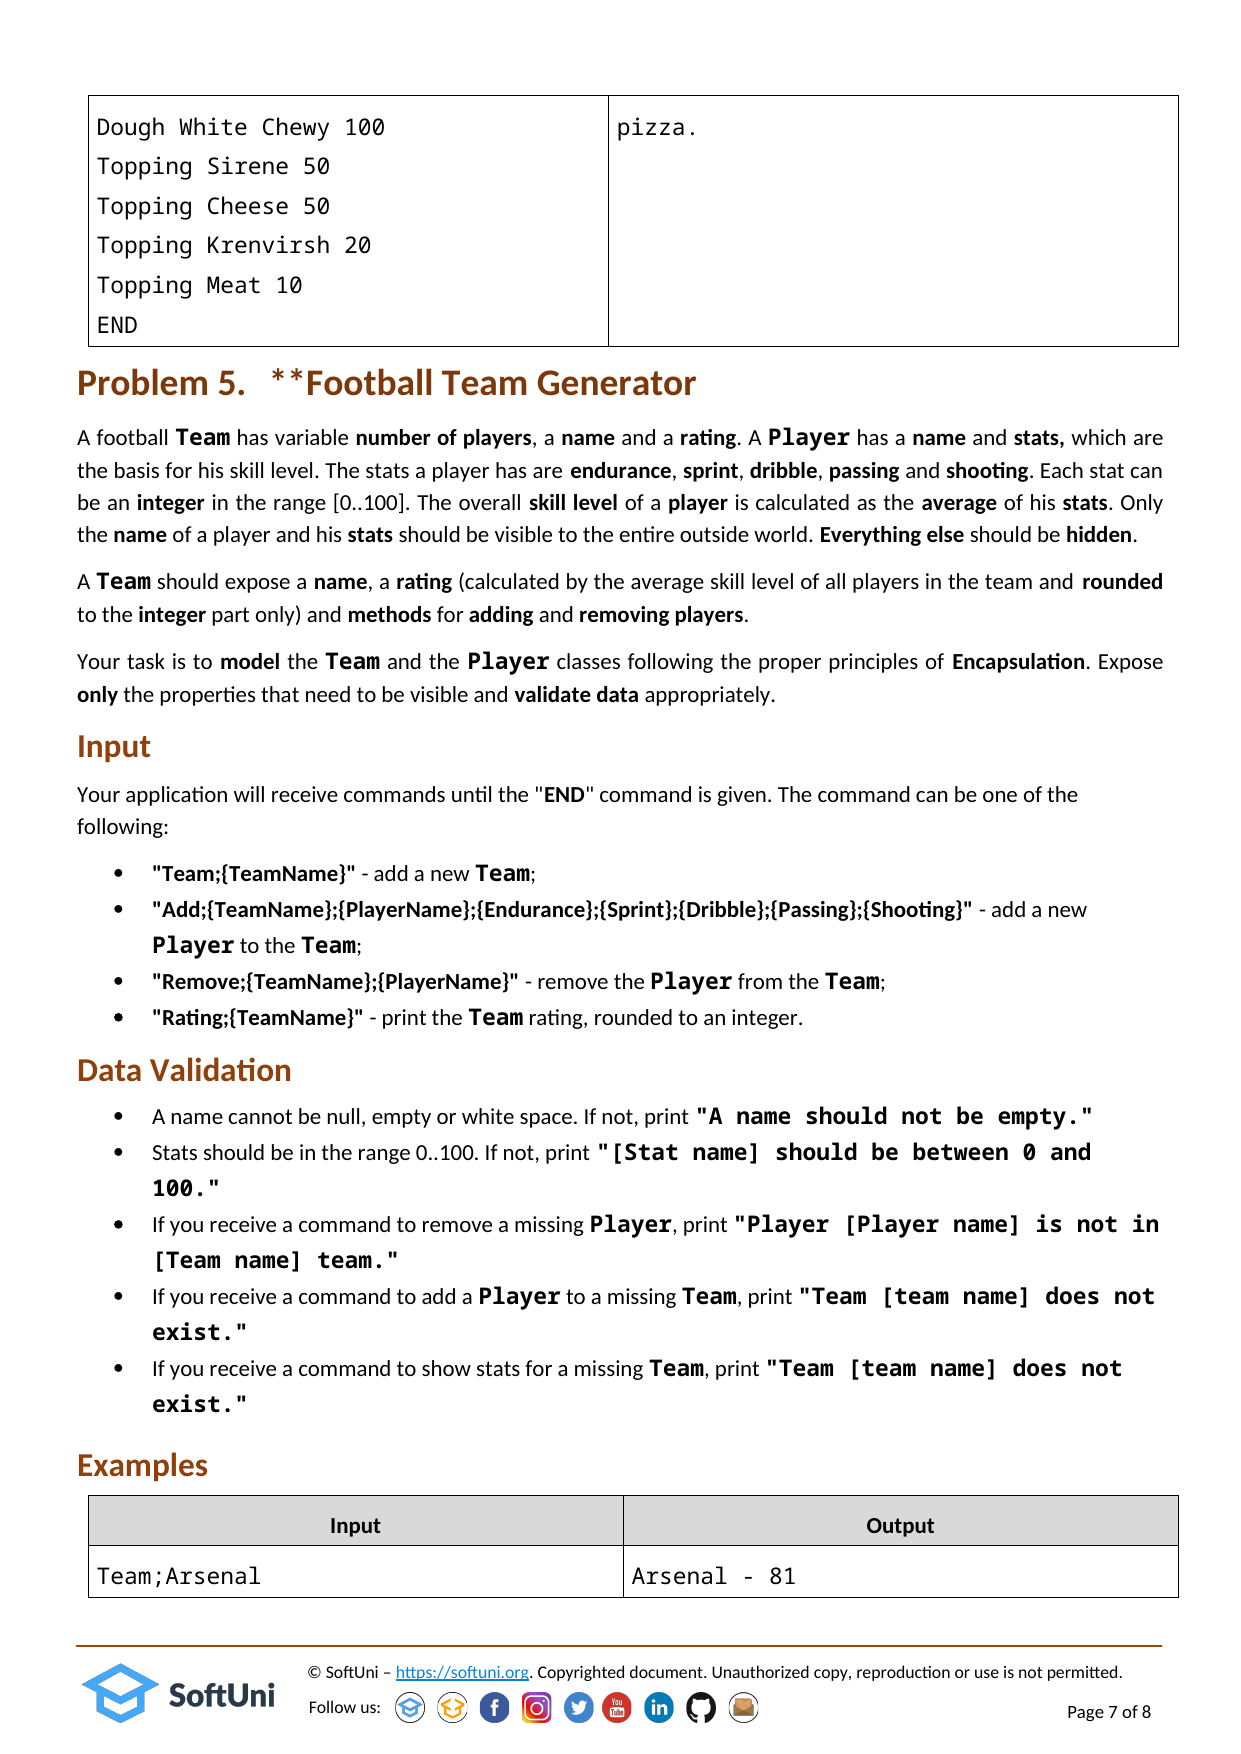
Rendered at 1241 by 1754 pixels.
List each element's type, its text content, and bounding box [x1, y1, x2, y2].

subtitle Input [77, 725, 1163, 766]
picture [479, 1692, 510, 1723]
text Your task is to model the Team and the Player classes following the proper principles of Encapsulation. Expose only the properties that need to be visible and validate data appropriately. [77, 645, 1163, 708]
picture [437, 1692, 468, 1723]
picture [75, 1658, 281, 1729]
picture [564, 1692, 594, 1723]
list Stats should be in the range 0..100. If not, print "[Stat name] should be between 0 and 100." [114, 1136, 1163, 1203]
subtitle Data Validation [77, 1049, 1163, 1090]
subtitle Examples [77, 1444, 1163, 1485]
text A football Team has variable number of players, a name and a rating. A Player has a name and stats, which are the basis for his skill level. The stats a player has are endurance, sprint, dribble, passing and shooting. Each stat can be an integer in the range [0..100]. The overall skill level of a player is calculated as the average of his stats. Only the name of a player and his stats should be visible to the entire outside world. Everything else should be hidden. [77, 420, 1163, 548]
picture [602, 1692, 632, 1723]
list "Add;{TeamName};{PlayerName};{Endurance};{Sprint};{Dribble};{Passing};{Shooting}" - add a new Player to the Team; [114, 893, 1163, 960]
text Your application will receive commands until the "END" command is given. The command can be one of the following: [77, 780, 1163, 840]
list If you receive a command to remove a missing Player, print "Player [Player name] is not in [Team name] team." [114, 1208, 1163, 1275]
table_cell Arsenal - 81 [624, 1546, 1178, 1597]
list "Rating;{TeamName}" - print the Team rating, rounded to an integer. [114, 1001, 1163, 1032]
picture [395, 1692, 425, 1723]
picture [728, 1692, 759, 1723]
picture [522, 1692, 552, 1723]
list If you receive a command to add a Player to a missing Team, print "Team [team name] does not exist." [114, 1280, 1163, 1347]
picture [644, 1714, 653, 1723]
list A name cannot be null, empty or white space. If not, print "A name should not be empty." [114, 1100, 1163, 1131]
list "Remove;{TeamName};{PlayerName}" - remove the Player from the Team; [114, 965, 1163, 996]
list "Team;{TeamName}" - add a new Team; [114, 857, 1163, 888]
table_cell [89, 96, 608, 346]
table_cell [89, 1546, 623, 1597]
picture [665, 1714, 674, 1723]
subtitle **Football Team Generator [77, 359, 1163, 405]
table_header Output [624, 1496, 1178, 1545]
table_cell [609, 96, 1178, 346]
list If you receive a command to show stats for a missing Team, print "Team [team name] does not exist." [114, 1352, 1163, 1419]
text A Team should expose a name, a rating (calculated by the average skill level of all players in the team and rounded to the integer part only) and methods for adding and removing players. [77, 565, 1163, 628]
picture [658, 1705, 667, 1714]
picture [686, 1692, 716, 1723]
picture [665, 1692, 674, 1701]
table_header Input [89, 1496, 623, 1545]
picture [644, 1692, 653, 1701]
